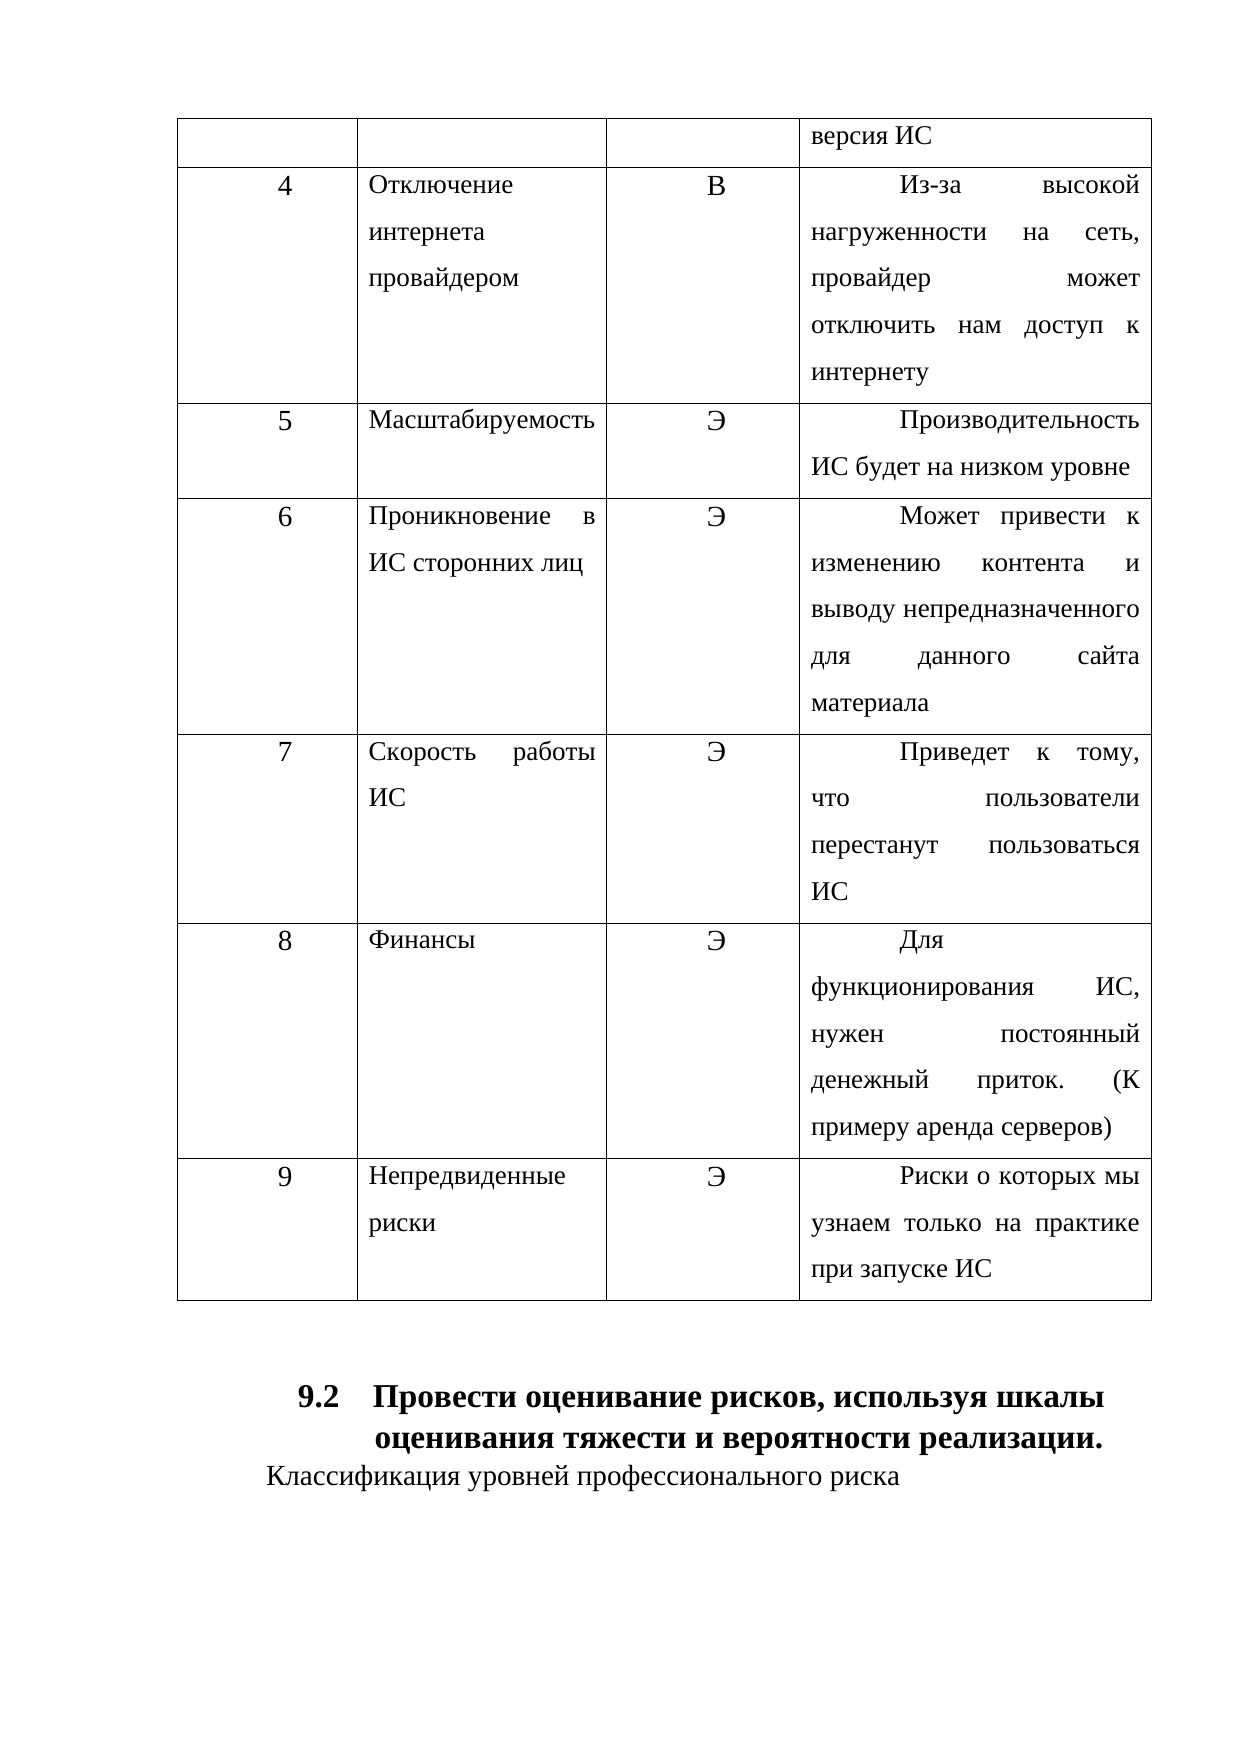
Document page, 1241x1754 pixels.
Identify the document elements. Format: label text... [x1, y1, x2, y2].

table_cell 5 [178, 404, 357, 498]
table_cell Э [607, 499, 799, 733]
table_cell Из-за высокой нагруженности на сеть, провайдер может отключить нам доступ к интернету [800, 168, 1151, 402]
table_cell Непредвиденные риски [358, 1159, 606, 1300]
table_cell 4 [178, 168, 357, 402]
table_cell Скорость работы ИС [358, 735, 606, 922]
table_cell 9 [178, 1159, 357, 1300]
table_cell 7 [178, 735, 357, 922]
table_cell 8 [178, 924, 357, 1158]
table_cell 6 [178, 499, 357, 733]
table_cell Риски о которых мы узнаем только на практике при запуске ИС [800, 1159, 1151, 1300]
table_cell В [607, 168, 799, 402]
table_cell Масштабируемость [358, 404, 606, 498]
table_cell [800, 119, 1151, 167]
table_cell Может привести к изменению контента и выводу непредназначенного для данного сайта материала [800, 499, 1151, 733]
table_cell 3 [178, 119, 357, 167]
table_cell Отключение интернета провайдером [358, 168, 606, 402]
table_cell Э [607, 924, 799, 1158]
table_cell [358, 119, 606, 167]
table_cell В [607, 119, 799, 167]
table_cell Проникновение в ИС сторонних лиц [358, 499, 606, 733]
table_cell Э [607, 404, 799, 498]
table_cell Приведет к тому, что пользователи перестанут пользоваться ИС [800, 735, 1151, 922]
table_cell Финансы [358, 924, 606, 1158]
table_cell Производительность ИС будет на низком уровне [800, 404, 1151, 498]
subtitle Провести оценивание рисков, используя шкалы оценивания тяжести и вероятности реализации. [251, 1376, 1152, 1455]
table_cell Э [607, 1159, 799, 1300]
table_cell Э [607, 735, 799, 922]
text Классификация уровней профессионального риска [177, 1458, 1152, 1491]
table_cell Для функционирования ИС, нужен постоянный денежный приток. (К примеру аренда серверов) [800, 924, 1151, 1158]
